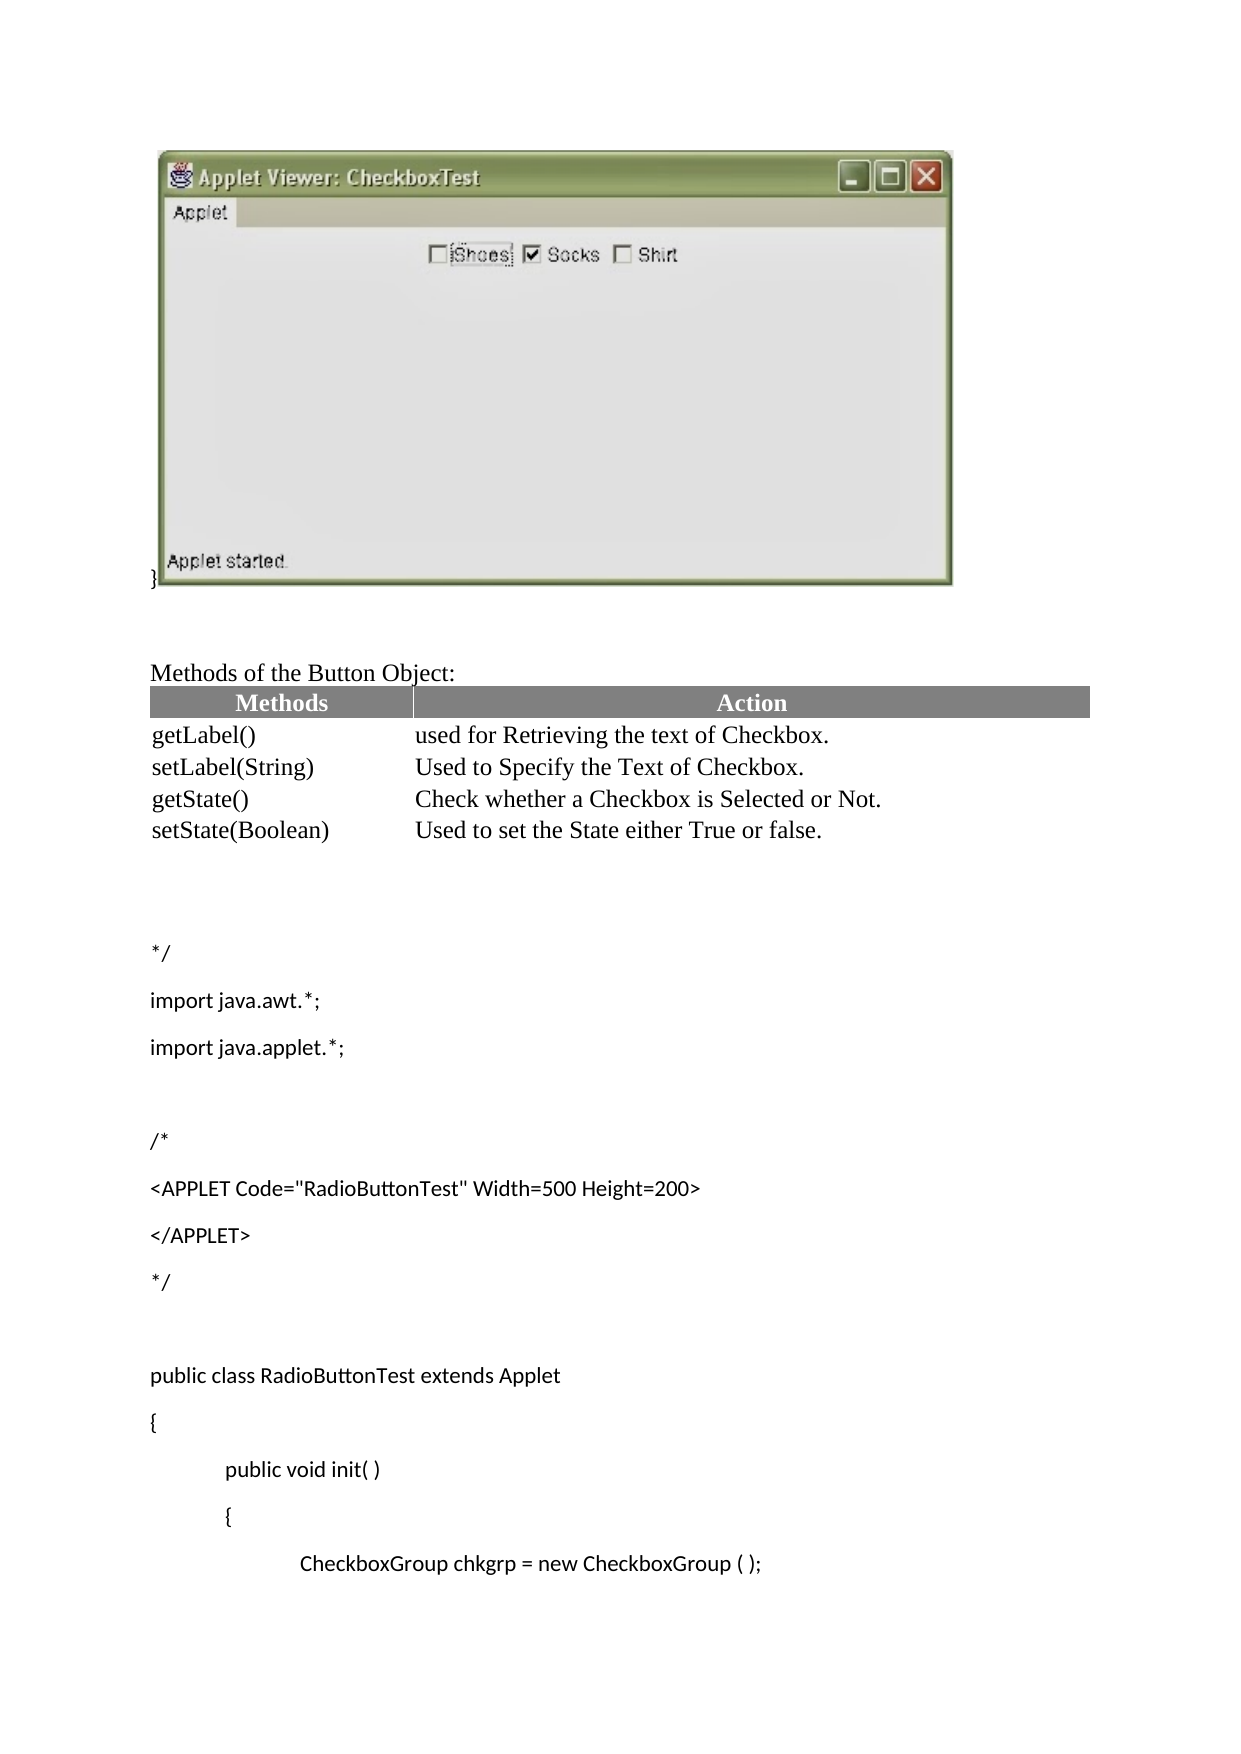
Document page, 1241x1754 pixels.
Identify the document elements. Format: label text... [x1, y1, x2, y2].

text </APPLET> [150, 1221, 1090, 1249]
text import java.applet.*; [150, 1033, 1090, 1061]
table_cell Used to Specify the Text of Checkbox. [414, 750, 1090, 782]
text import java.awt.*; [150, 986, 1090, 1014]
table_header Methods [150, 686, 413, 718]
picture [157, 150, 954, 587]
table_cell setLabel(String) [150, 750, 413, 782]
table_cell getState() [150, 782, 413, 814]
table_cell Used to set the State either True or false. [414, 814, 1090, 846]
text /* [150, 1127, 1090, 1155]
text Methods of the Button Object: [150, 658, 1090, 686]
table_header Action [414, 686, 1090, 718]
text <APPLET Code="RadioButtonTest" Width=500 Height=200> [150, 1174, 1090, 1202]
table_cell setState(Boolean) [150, 814, 413, 846]
text { [150, 1502, 1090, 1530]
table_cell Check whether a Checkbox is Selected or Not. [414, 782, 1090, 814]
table_cell getLabel() [150, 718, 413, 750]
text { [150, 1408, 1090, 1436]
text */ [150, 1268, 1090, 1296]
text public void init( ) [150, 1455, 1090, 1483]
text public class RadioButtonTest extends Applet [150, 1361, 1090, 1389]
text */ [150, 939, 1090, 968]
text CheckboxGroup chkgrp = new CheckboxGroup ( ); [150, 1549, 1090, 1577]
table_cell used for Retrieving the text of Checkbox. [414, 718, 1090, 750]
